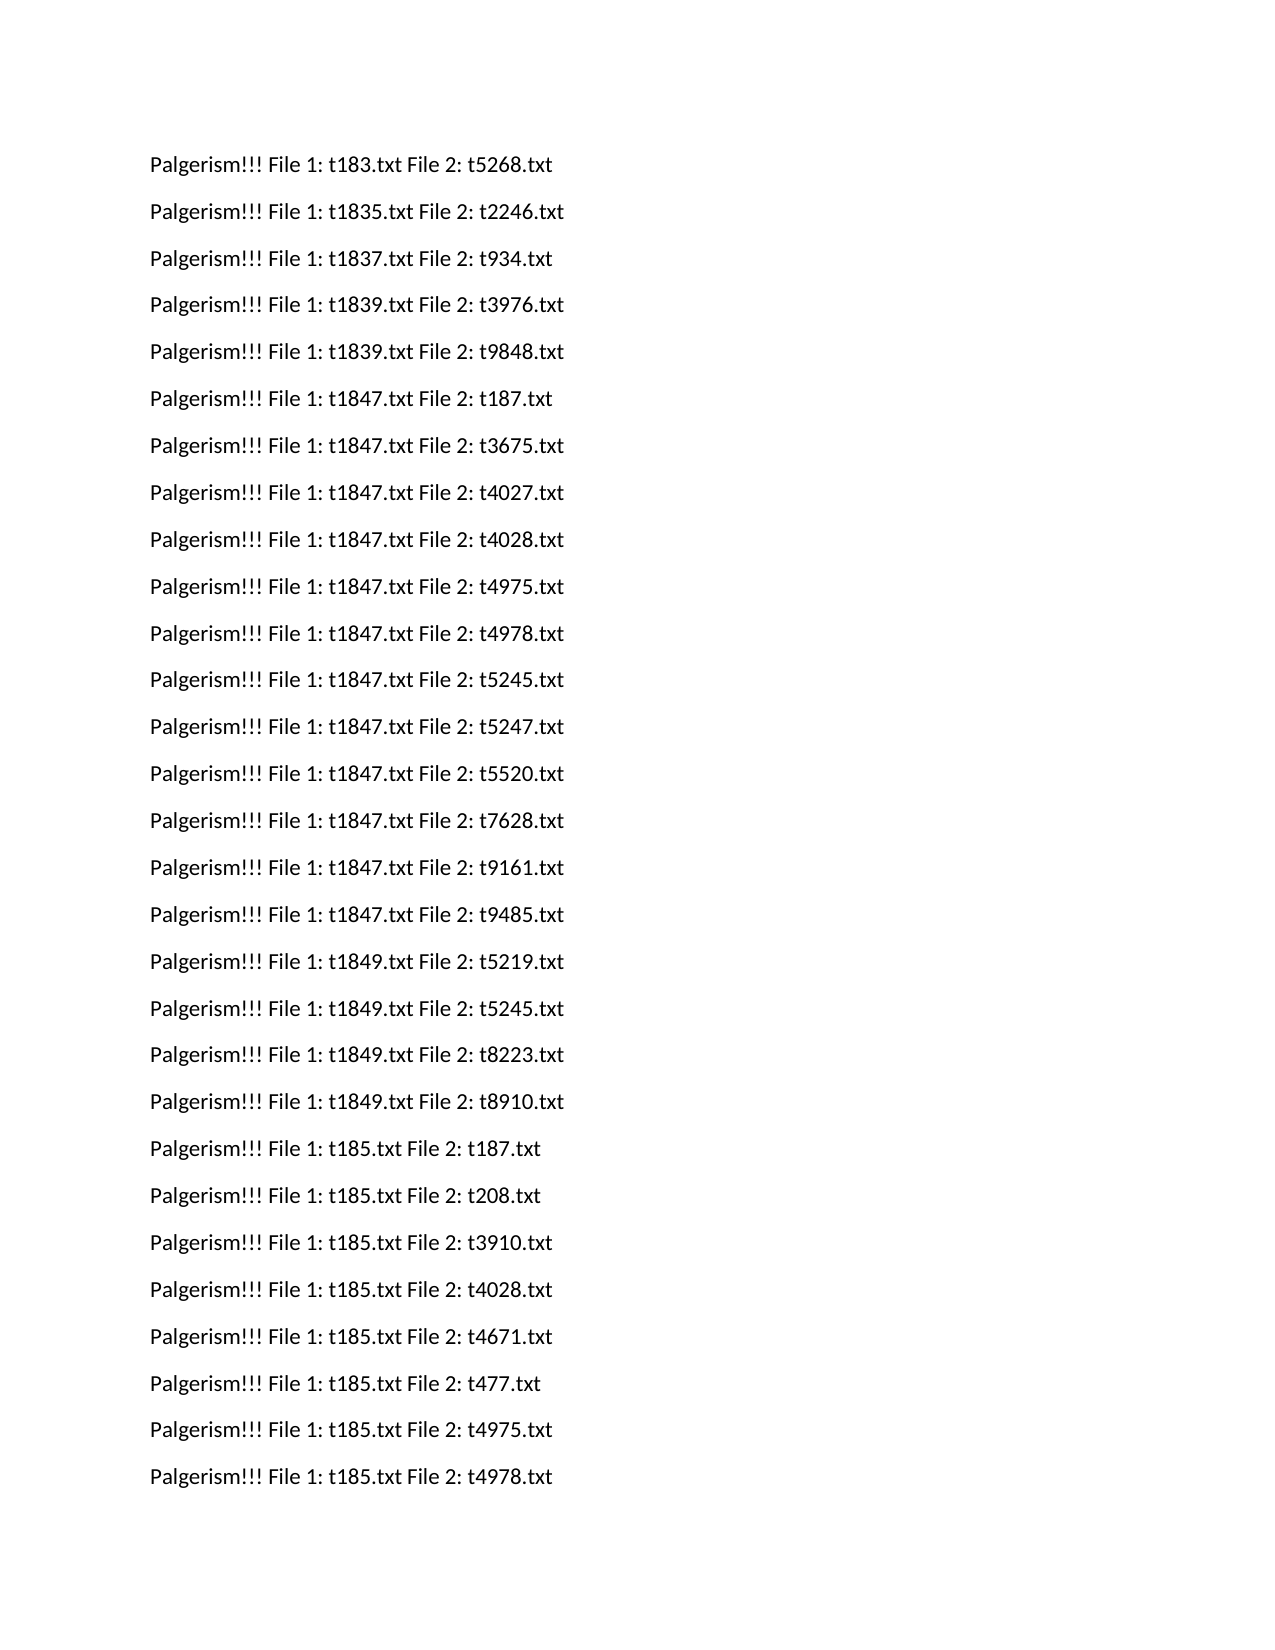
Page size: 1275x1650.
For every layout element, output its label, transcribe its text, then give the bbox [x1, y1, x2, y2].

text Palgerism!!! File 1: t1849.txt File 2: t5245.txt [150, 994, 1125, 1022]
text Palgerism!!! File 1: t183.txt File 2: t5268.txt [150, 150, 1125, 178]
text Palgerism!!! File 1: t185.txt File 2: t477.txt [150, 1369, 1125, 1397]
text Palgerism!!! File 1: t1847.txt File 2: t5245.txt [150, 666, 1125, 694]
text Palgerism!!! File 1: t1847.txt File 2: t7628.txt [150, 806, 1125, 834]
text Palgerism!!! File 1: t1847.txt File 2: t187.txt [150, 384, 1125, 412]
text Palgerism!!! File 1: t185.txt File 2: t187.txt [150, 1134, 1125, 1162]
text Palgerism!!! File 1: t1847.txt File 2: t3675.txt [150, 431, 1125, 459]
text Palgerism!!! File 1: t1847.txt File 2: t9485.txt [150, 900, 1125, 928]
text Palgerism!!! File 1: t1847.txt File 2: t4027.txt [150, 478, 1125, 506]
text Palgerism!!! File 1: t1847.txt File 2: t5247.txt [150, 712, 1125, 741]
text Palgerism!!! File 1: t1849.txt File 2: t8223.txt [150, 1041, 1125, 1069]
text Palgerism!!! File 1: t1839.txt File 2: t9848.txt [150, 337, 1125, 366]
text Palgerism!!! File 1: t1847.txt File 2: t4975.txt [150, 572, 1125, 600]
text Palgerism!!! File 1: t185.txt File 2: t4975.txt [150, 1416, 1125, 1444]
text Palgerism!!! File 1: t1849.txt File 2: t8910.txt [150, 1087, 1125, 1116]
text Palgerism!!! File 1: t185.txt File 2: t3910.txt [150, 1228, 1125, 1256]
text Palgerism!!! File 1: t1839.txt File 2: t3976.txt [150, 291, 1125, 319]
text Palgerism!!! File 1: t1835.txt File 2: t2246.txt [150, 197, 1125, 225]
text Palgerism!!! File 1: t185.txt File 2: t4671.txt [150, 1322, 1125, 1350]
text Palgerism!!! File 1: t1837.txt File 2: t934.txt [150, 244, 1125, 272]
text Palgerism!!! File 1: t1847.txt File 2: t4028.txt [150, 525, 1125, 553]
text Palgerism!!! File 1: t1847.txt File 2: t9161.txt [150, 853, 1125, 881]
text Palgerism!!! File 1: t1847.txt File 2: t4978.txt [150, 619, 1125, 647]
text Palgerism!!! File 1: t1849.txt File 2: t5219.txt [150, 947, 1125, 975]
text Palgerism!!! File 1: t185.txt File 2: t208.txt [150, 1181, 1125, 1209]
text Palgerism!!! File 1: t185.txt File 2: t4028.txt [150, 1275, 1125, 1303]
text Palgerism!!! File 1: t185.txt File 2: t4978.txt [150, 1462, 1125, 1491]
text Palgerism!!! File 1: t1847.txt File 2: t5520.txt [150, 759, 1125, 787]
